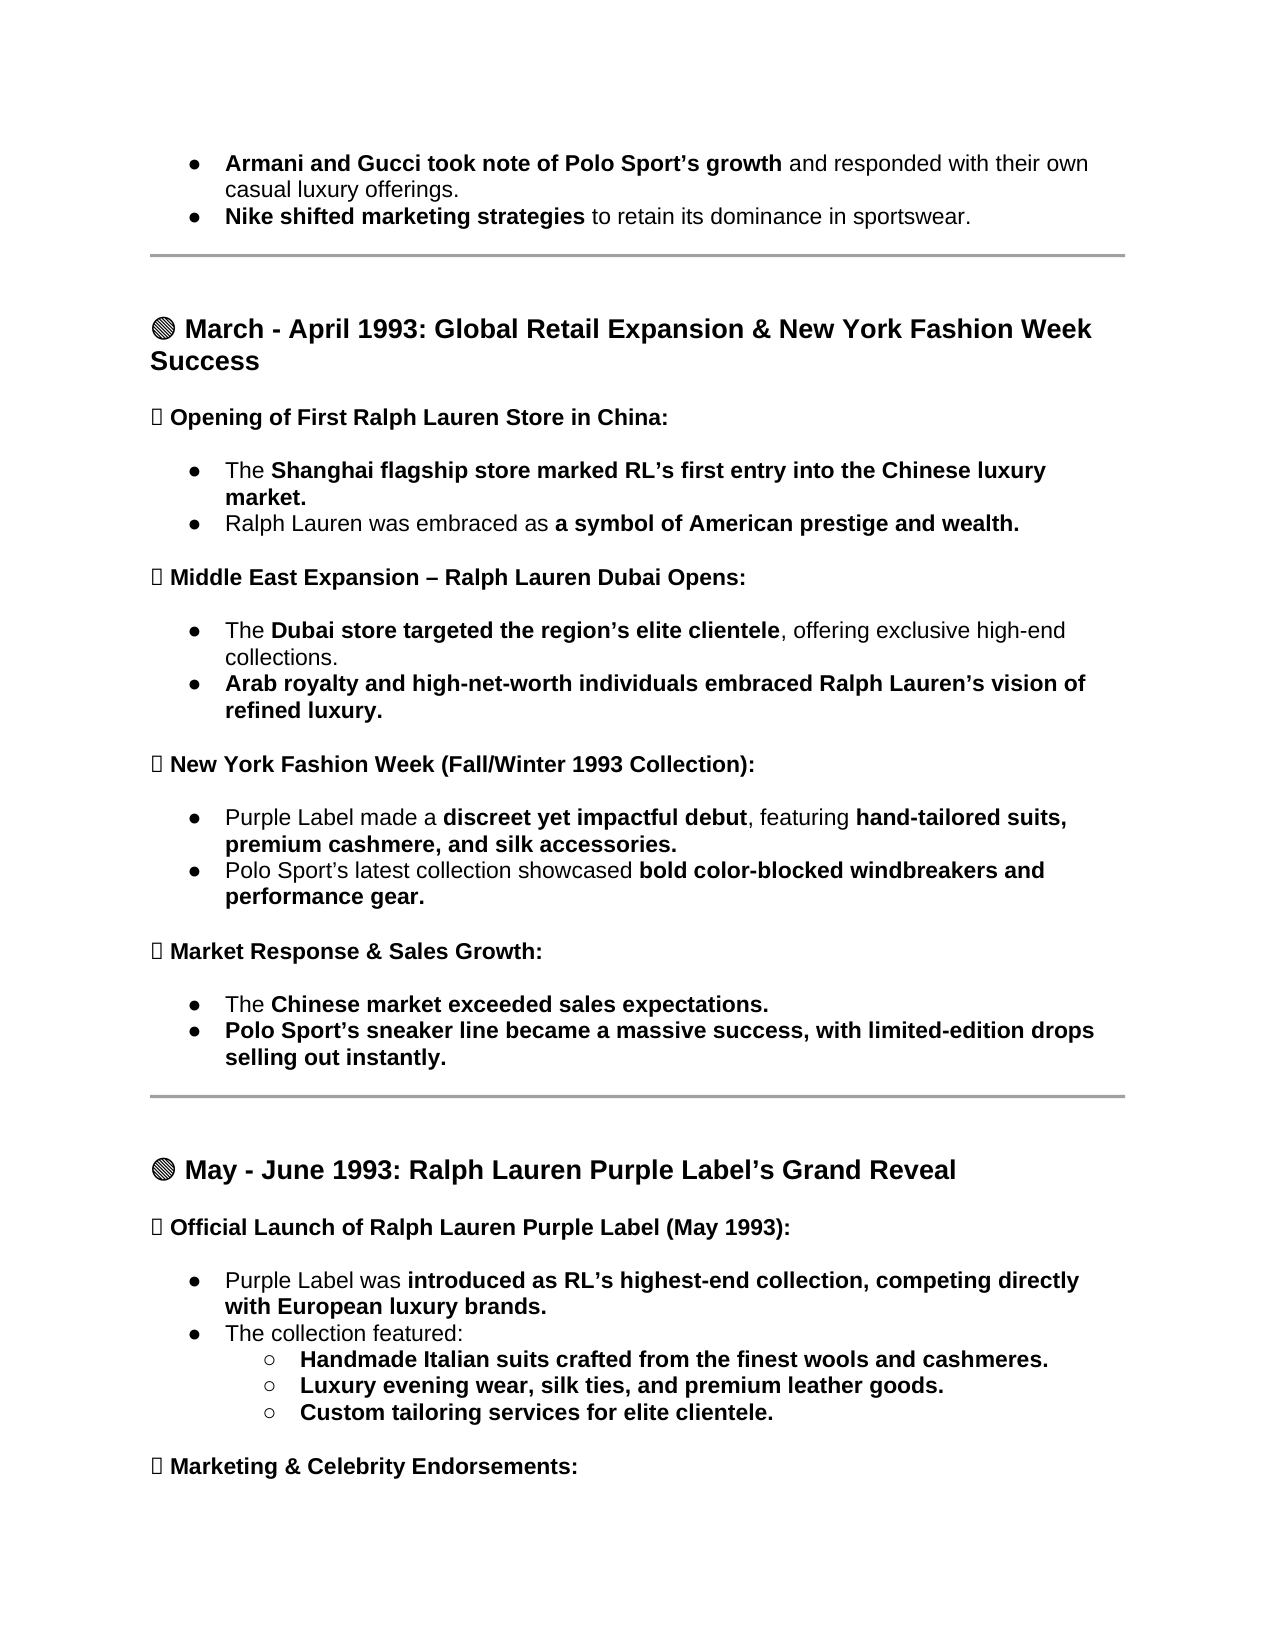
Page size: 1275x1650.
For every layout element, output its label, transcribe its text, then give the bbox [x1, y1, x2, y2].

text ✅ New York Fashion Week (Fall/Winter 1993 Collection): [150, 748, 1125, 779]
list Purple Label made a discreet yet impactful debut, featuring hand-tailored suits, premium cashmere, and silk accessories. [187, 804, 1125, 857]
list The Shanghai flagship store marked RL’s first entry into the Chinese luxury market. [187, 457, 1125, 510]
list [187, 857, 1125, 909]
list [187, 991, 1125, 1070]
list Armani and Gucci took note of Polo Sport’s growth and responded with their own casual luxury offerings. [187, 150, 1125, 203]
list The Dubai store targeted the region’s elite clientele, offering exclusive high-end collections. [187, 617, 1125, 670]
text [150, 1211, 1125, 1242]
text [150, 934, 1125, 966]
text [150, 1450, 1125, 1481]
subtitle 🟢 March - April 1993: Global Retail Expansion & New York Fashion Week Success [150, 313, 1125, 376]
text ✅ Opening of First Ralph Lauren Store in China: [150, 401, 1125, 432]
list Ralph Lauren was embraced as a symbol of American prestige and wealth. [187, 510, 1125, 536]
text ✅ Middle East Expansion – Ralph Lauren Dubai Opens: [150, 561, 1125, 592]
list Arab royalty and high-net-worth individuals embraced Ralph Lauren’s vision of refined luxury. [187, 670, 1125, 723]
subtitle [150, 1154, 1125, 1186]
list Nike shifted marketing strategies to retain its dominance in sportswear. [187, 203, 1125, 229]
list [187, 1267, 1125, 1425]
